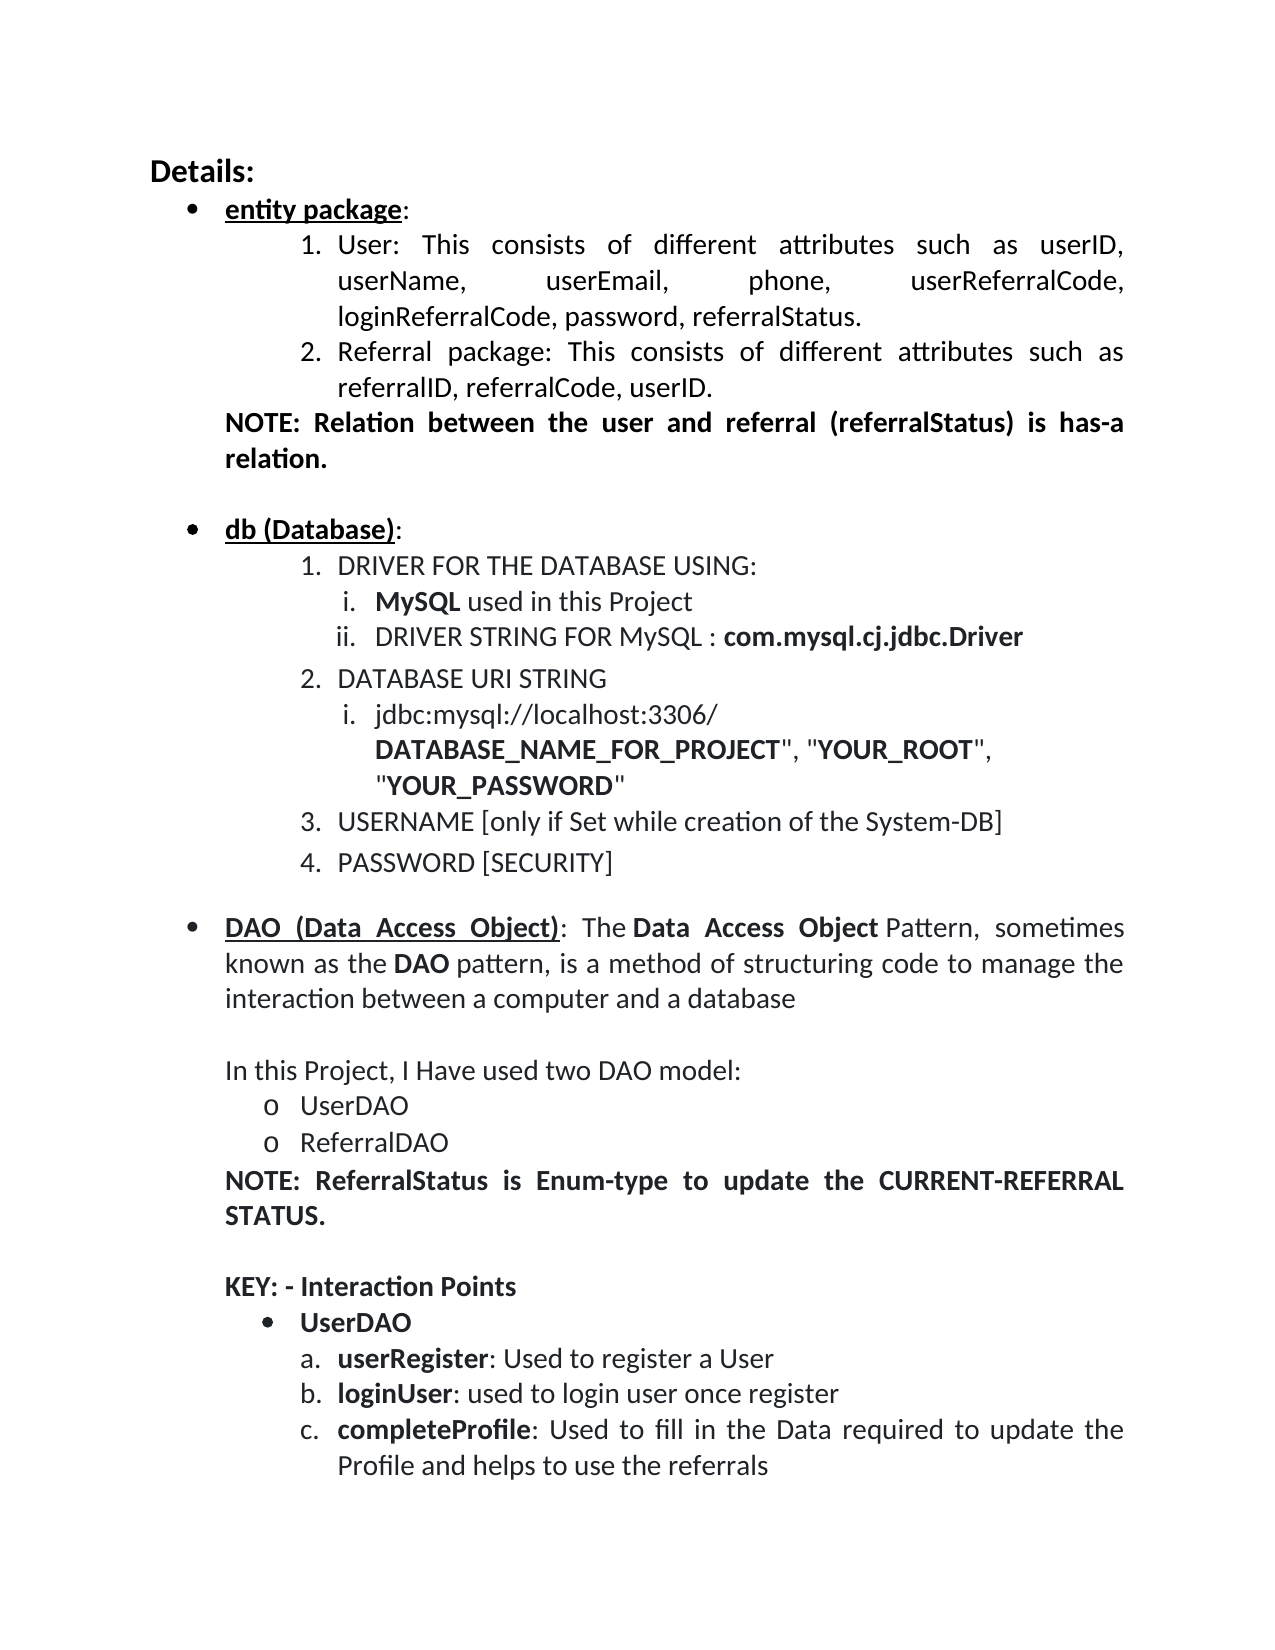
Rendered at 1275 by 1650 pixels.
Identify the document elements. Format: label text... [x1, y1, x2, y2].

list In this Project, I Have used two DAO model: [225, 1052, 1125, 1087]
list completeProfile: Used to fill in the Data required to update the Profile and helps to use the referrals [300, 1411, 1125, 1482]
list USERNAME [only if Set while creation of the System-DB] [300, 803, 1125, 838]
list User: This consists of different attributes such as userID, userName, userEmail, phone, userReferralCode, loginReferralCode, password, referralStatus. [300, 226, 1125, 333]
list MySQL used in this Project [356, 583, 1125, 618]
list userRegister: Used to register a User [300, 1340, 1125, 1375]
list db (Database): [187, 511, 1125, 547]
list entity package: [187, 191, 1125, 226]
list DRIVER FOR THE DATABASE USING: [300, 547, 1125, 583]
list loginUser: used to login user once register [300, 1375, 1125, 1411]
text Details: [150, 150, 1125, 191]
list DAO (Data Access Object): The Data Access Object Pattern, sometimes known as the DAO pattern, is a method of structuring code to manage the interaction between a computer and a database [187, 909, 1125, 1016]
text NOTE: Relation between the user and referral (referralStatus) is has-a relation. [225, 404, 1125, 476]
list DATABASE URI STRING [300, 660, 1125, 696]
list ReferralDAO [262, 1124, 1125, 1162]
list Referral package: This consists of different attributes such as referralID, referralCode, userID. [300, 333, 1125, 404]
list UserDAO [262, 1087, 1125, 1124]
list KEY: - Interaction Points [225, 1268, 1125, 1304]
list PASSWORD [SECURITY] [300, 844, 1125, 880]
list jdbc:mysql://localhost:3306/DATABASE_NAME_FOR_PROJECT", "YOUR_ROOT", "YOUR_PASSWORD" [356, 696, 1125, 803]
text NOTE: ReferralStatus is Enum-type to update the CURRENT-REFERRAL STATUS. [225, 1162, 1125, 1233]
list UserDAO [262, 1304, 1125, 1340]
list DRIVER STRING FOR MySQL : com.mysql.cj.jdbc.Driver [356, 618, 1125, 654]
